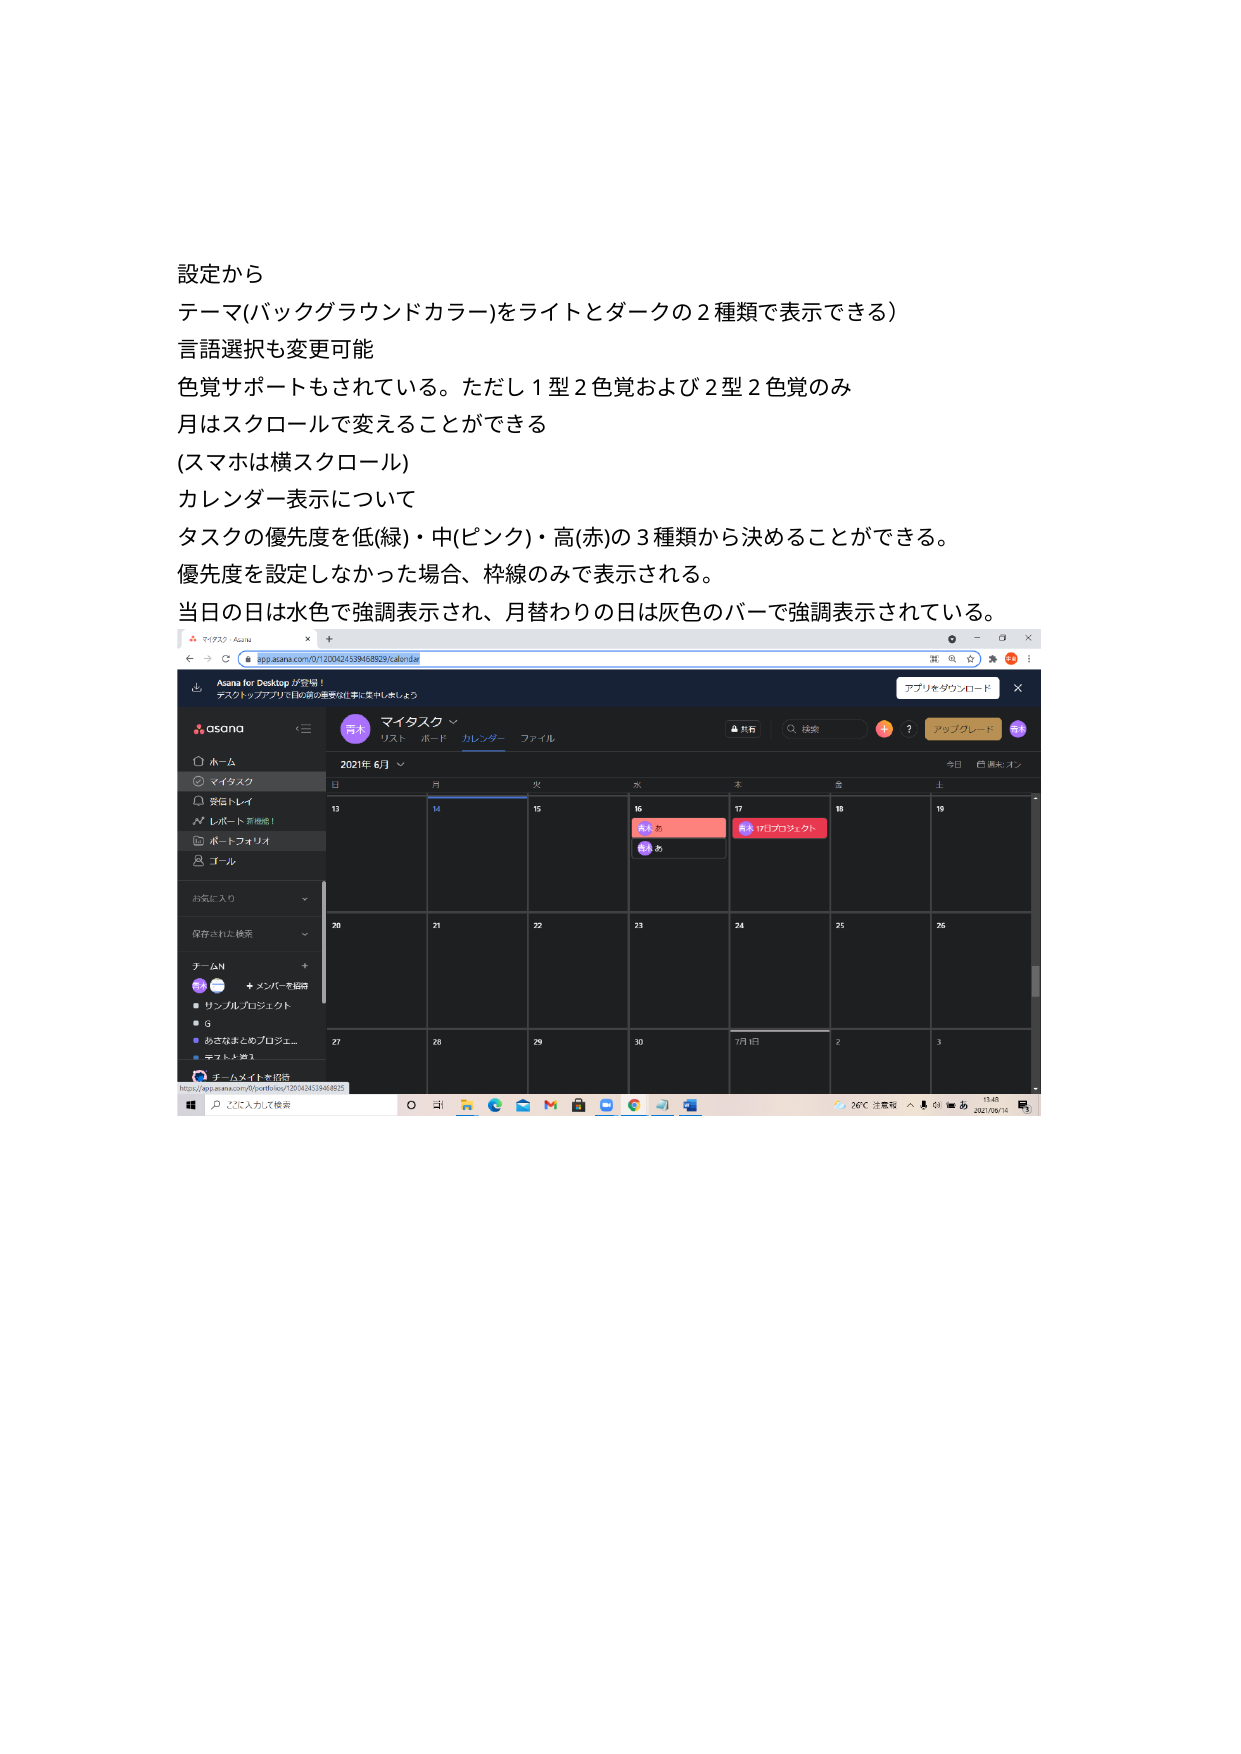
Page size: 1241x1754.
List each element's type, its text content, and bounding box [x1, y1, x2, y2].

text 月はスクロールで変えることができる [177, 404, 1063, 442]
text タスクの優先度を低(緑)・中(ピンク)・高(赤)の3種類から決めることができる。 [177, 517, 1063, 554]
text カレンダー表示について [177, 479, 1063, 517]
text 設定から [177, 254, 1063, 292]
text 当日の日は水色で強調表示され、月替わりの日は灰色のバーで強調表示されている。 [177, 592, 1063, 629]
text 言語選択も変更可能 [177, 329, 1063, 367]
text 優先度を設定しなかった場合、枠線のみで表示される。 [177, 554, 1063, 592]
text 色覚サポートもされている。ただし1型2色覚および2型2色覚のみ [177, 367, 1063, 404]
picture [177, 629, 1041, 1116]
text (スマホは横スクロール) [177, 442, 1063, 479]
text テーマ(バックグラウンドカラー)をライトとダークの2種類で表示できる） [177, 292, 1063, 329]
